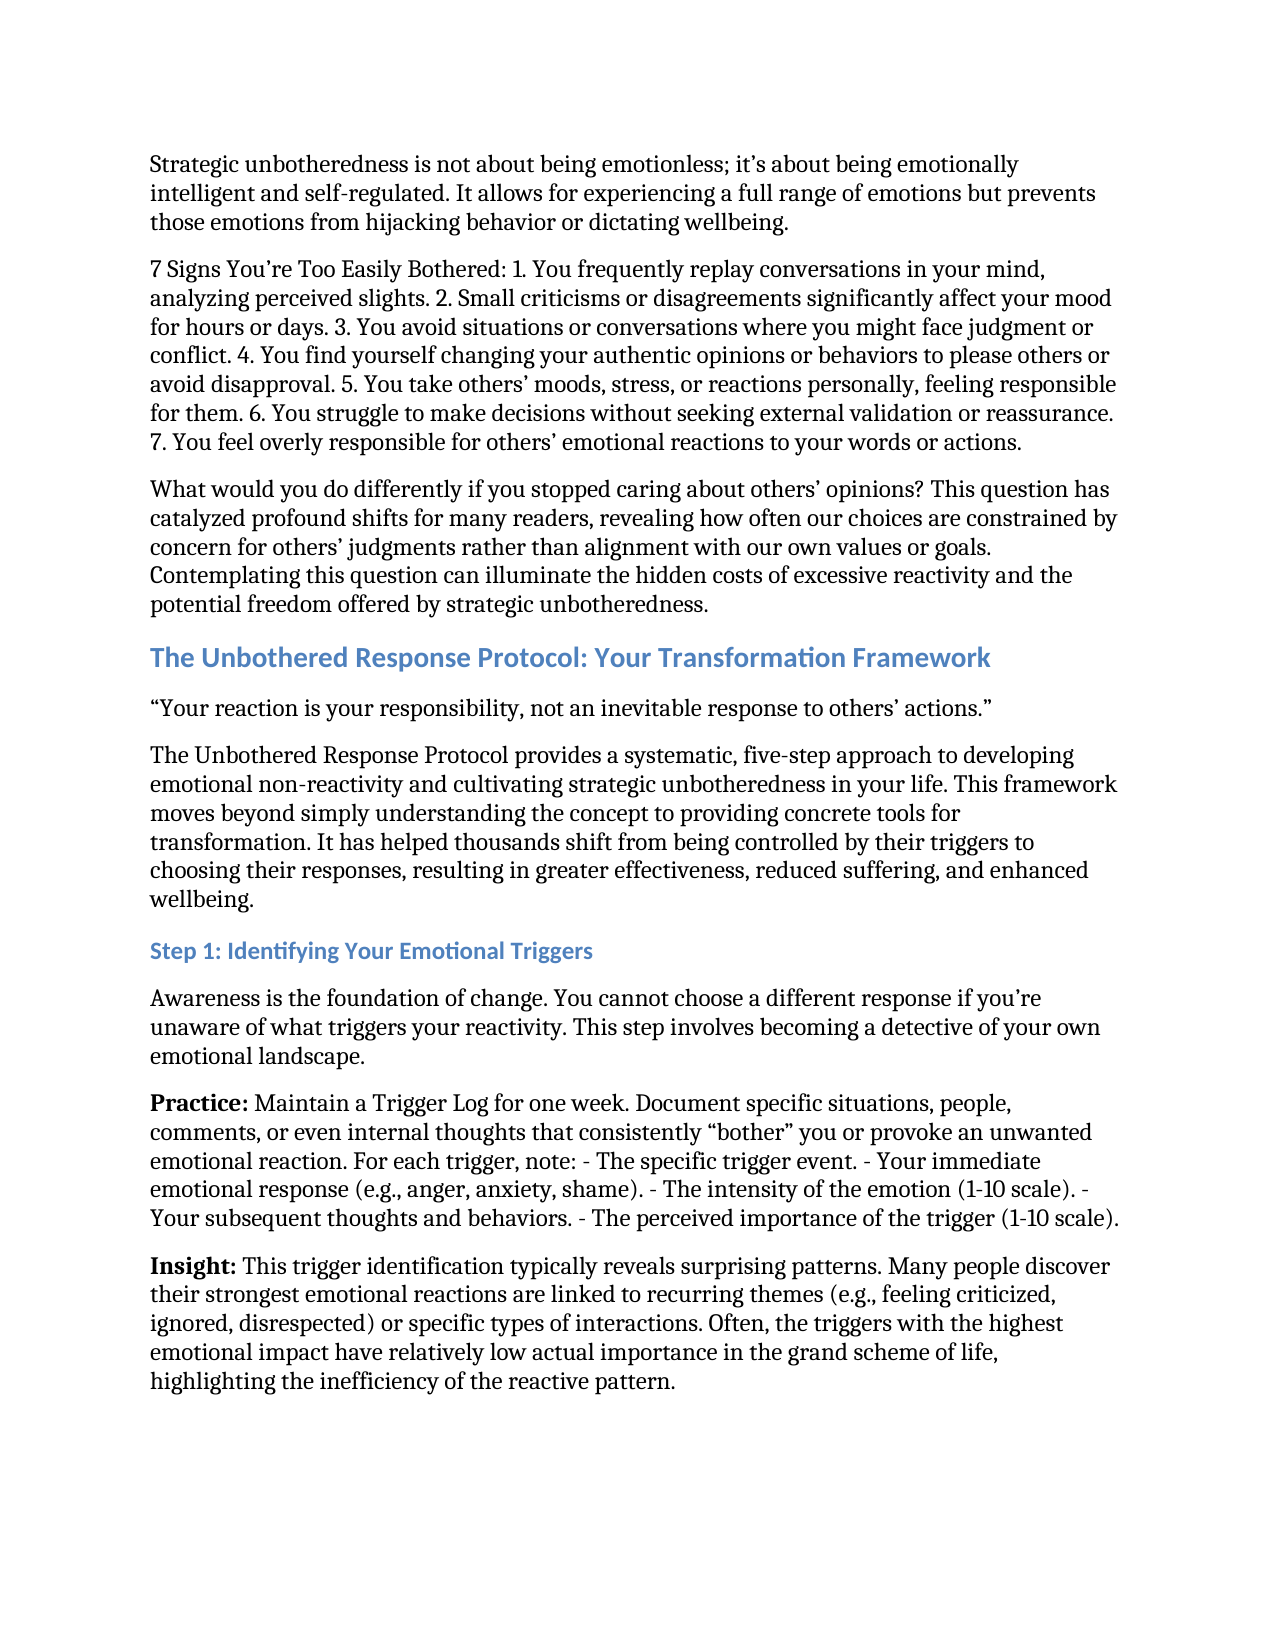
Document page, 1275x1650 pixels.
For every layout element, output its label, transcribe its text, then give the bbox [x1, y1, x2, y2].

text 7 Signs You’re Too Easily Bothered: 1. You frequently replay conversations in your mind, analyzing perceived slights. 2. Small criticisms or disagreements significantly affect your mood for hours or days. 3. You avoid situations or conversations where you might face judgment or conflict. 4. You find yourself changing your authentic opinions or behaviors to please others or avoid disapproval. 5. You take others’ moods, stress, or reactions personally, feeling responsible for them. 6. You struggle to make decisions without seeking external validation or reassurance. 7. You feel overly responsible for others’ emotional reactions to your words or actions. [150, 255, 1125, 456]
subtitle The Unbothered Response Protocol: Your Transformation Framework [150, 639, 1125, 675]
text “Your reaction is your responsibility, not an inevitable response to others’ actions.” [150, 694, 1125, 723]
text Awareness is the foundation of change. You cannot choose a different response if you’re unaware of what triggers your reactivity. This step involves becoming a detective of your own emotional landscape. [150, 984, 1125, 1070]
text Insight: This trigger identification typically reveals surprising patterns. Many people discover their strongest emotional reactions are linked to recurring themes (e.g., feeling criticized, ignored, disrespected) or specific types of interactions. Often, the triggers with the highest emotional impact have relatively low actual importance in the grand scheme of life, highlighting the inefficiency of the reactive pattern. [150, 1252, 1125, 1395]
text Strategic unbotheredness is not about being emotionless; it’s about being emotionally intelligent and self-regulated. It allows for experiencing a full range of emotions but prevents those emotions from hijacking behavior or dictating wellbeing. [150, 150, 1125, 236]
subtitle Step 1: Identifying Your Emotional Triggers [150, 935, 1125, 965]
text Practice: Maintain a Trigger Log for one week. Document specific situations, people, comments, or even internal thoughts that consistently “bother” you or provoke an unwanted emotional reaction. For each trigger, note: - The specific trigger event. - Your immediate emotional response (e.g., anger, anxiety, shame). - The intensity of the emotion (1-10 scale). - Your subsequent thoughts and behaviors. - The perceived importance of the trigger (1-10 scale). [150, 1089, 1125, 1233]
text What would you do differently if you stopped caring about others’ opinions? This question has catalyzed profound shifts for many readers, revealing how often our choices are constrained by concern for others’ judgments rather than alignment with our own values or goals. Contemplating this question can illuminate the hidden costs of excessive reactivity and the potential freedom offered by strategic unbotheredness. [150, 475, 1125, 619]
text The Unbothered Response Protocol provides a systematic, five-step approach to developing emotional non-reactivity and cultivating strategic unbotheredness in your life. This framework moves beyond simply understanding the concept to providing concrete tools for transformation. It has helped thousands shift from being controlled by their triggers to choosing their responses, resulting in greater effectiveness, reduced suffering, and enhanced wellbeing. [150, 741, 1125, 914]
